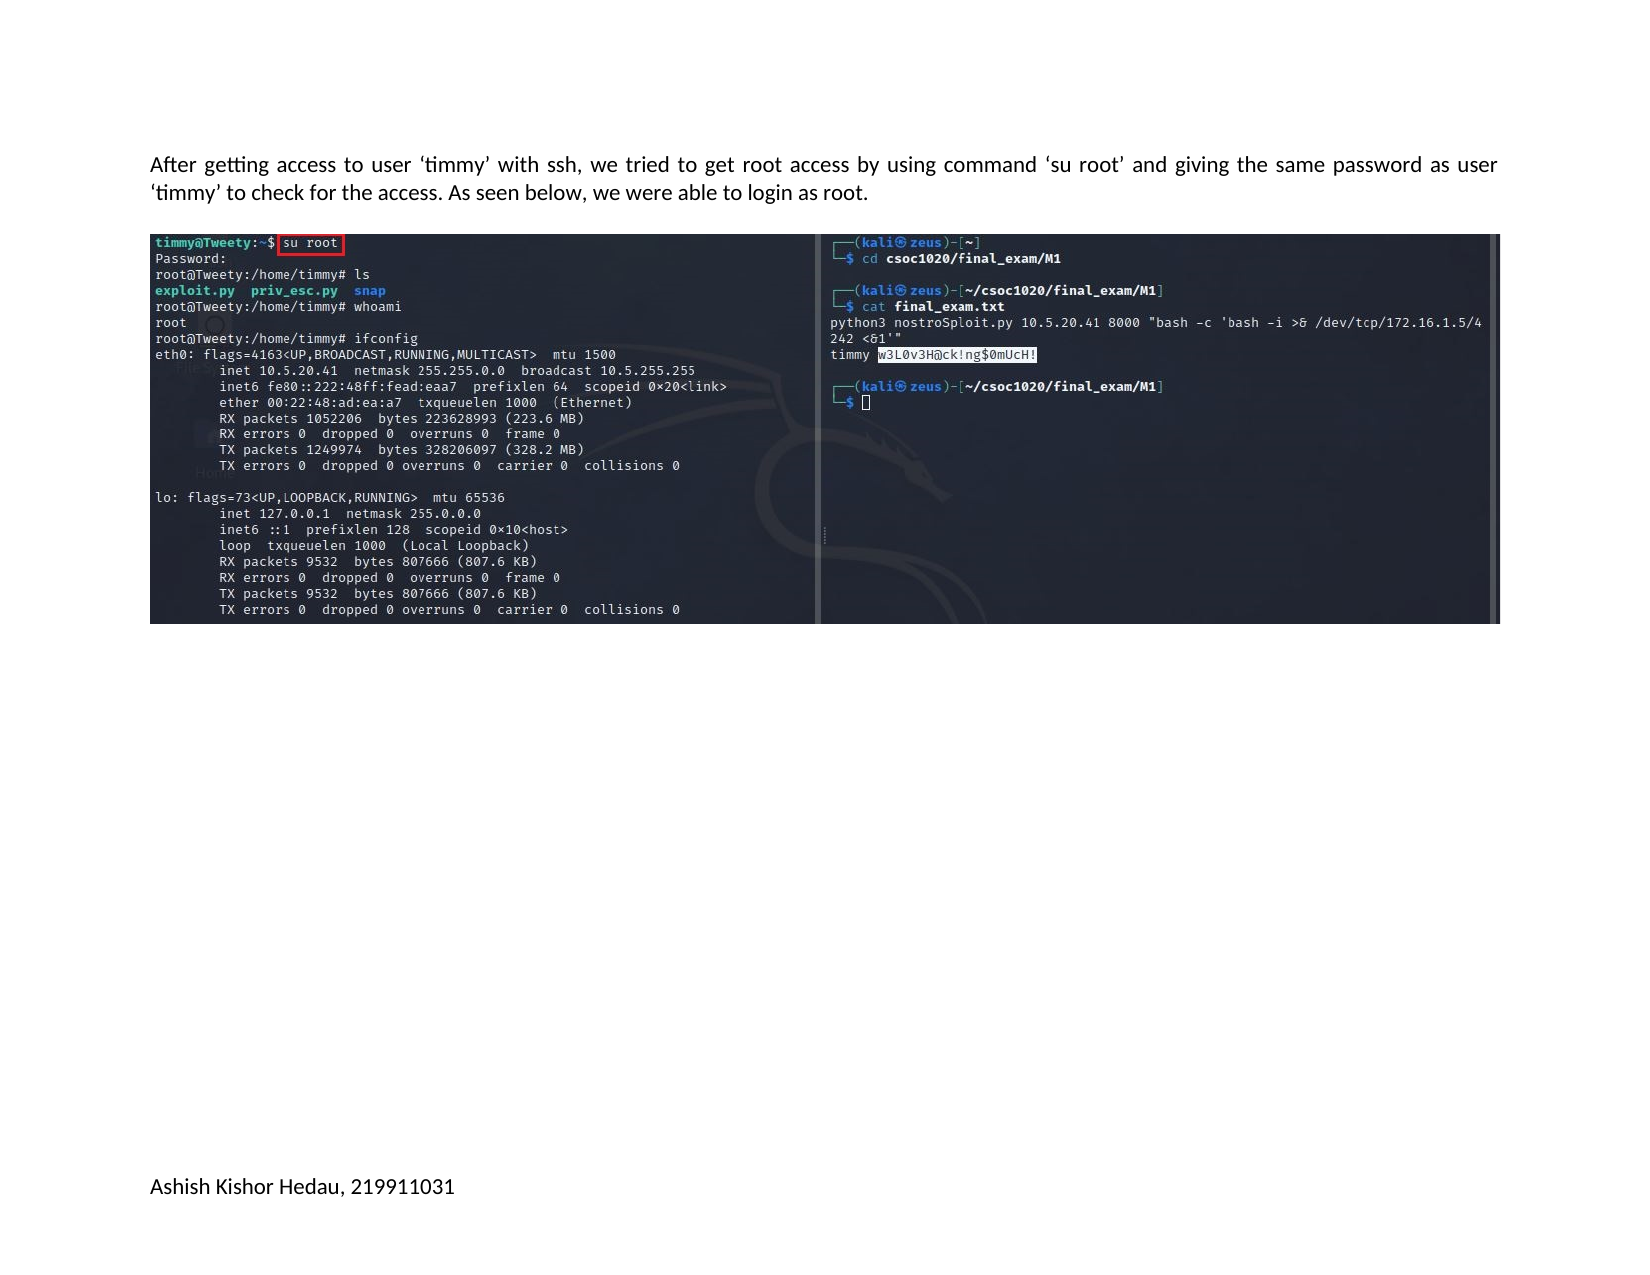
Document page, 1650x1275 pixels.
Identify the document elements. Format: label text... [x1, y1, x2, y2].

picture [150, 234, 1500, 624]
text After getting access to user ‘timmy’ with ssh, we tried to get root access by using command ‘su root’ and giving the same password as user ‘timmy’ to check for the access. As seen below, we were able to login as root. [150, 150, 1500, 206]
